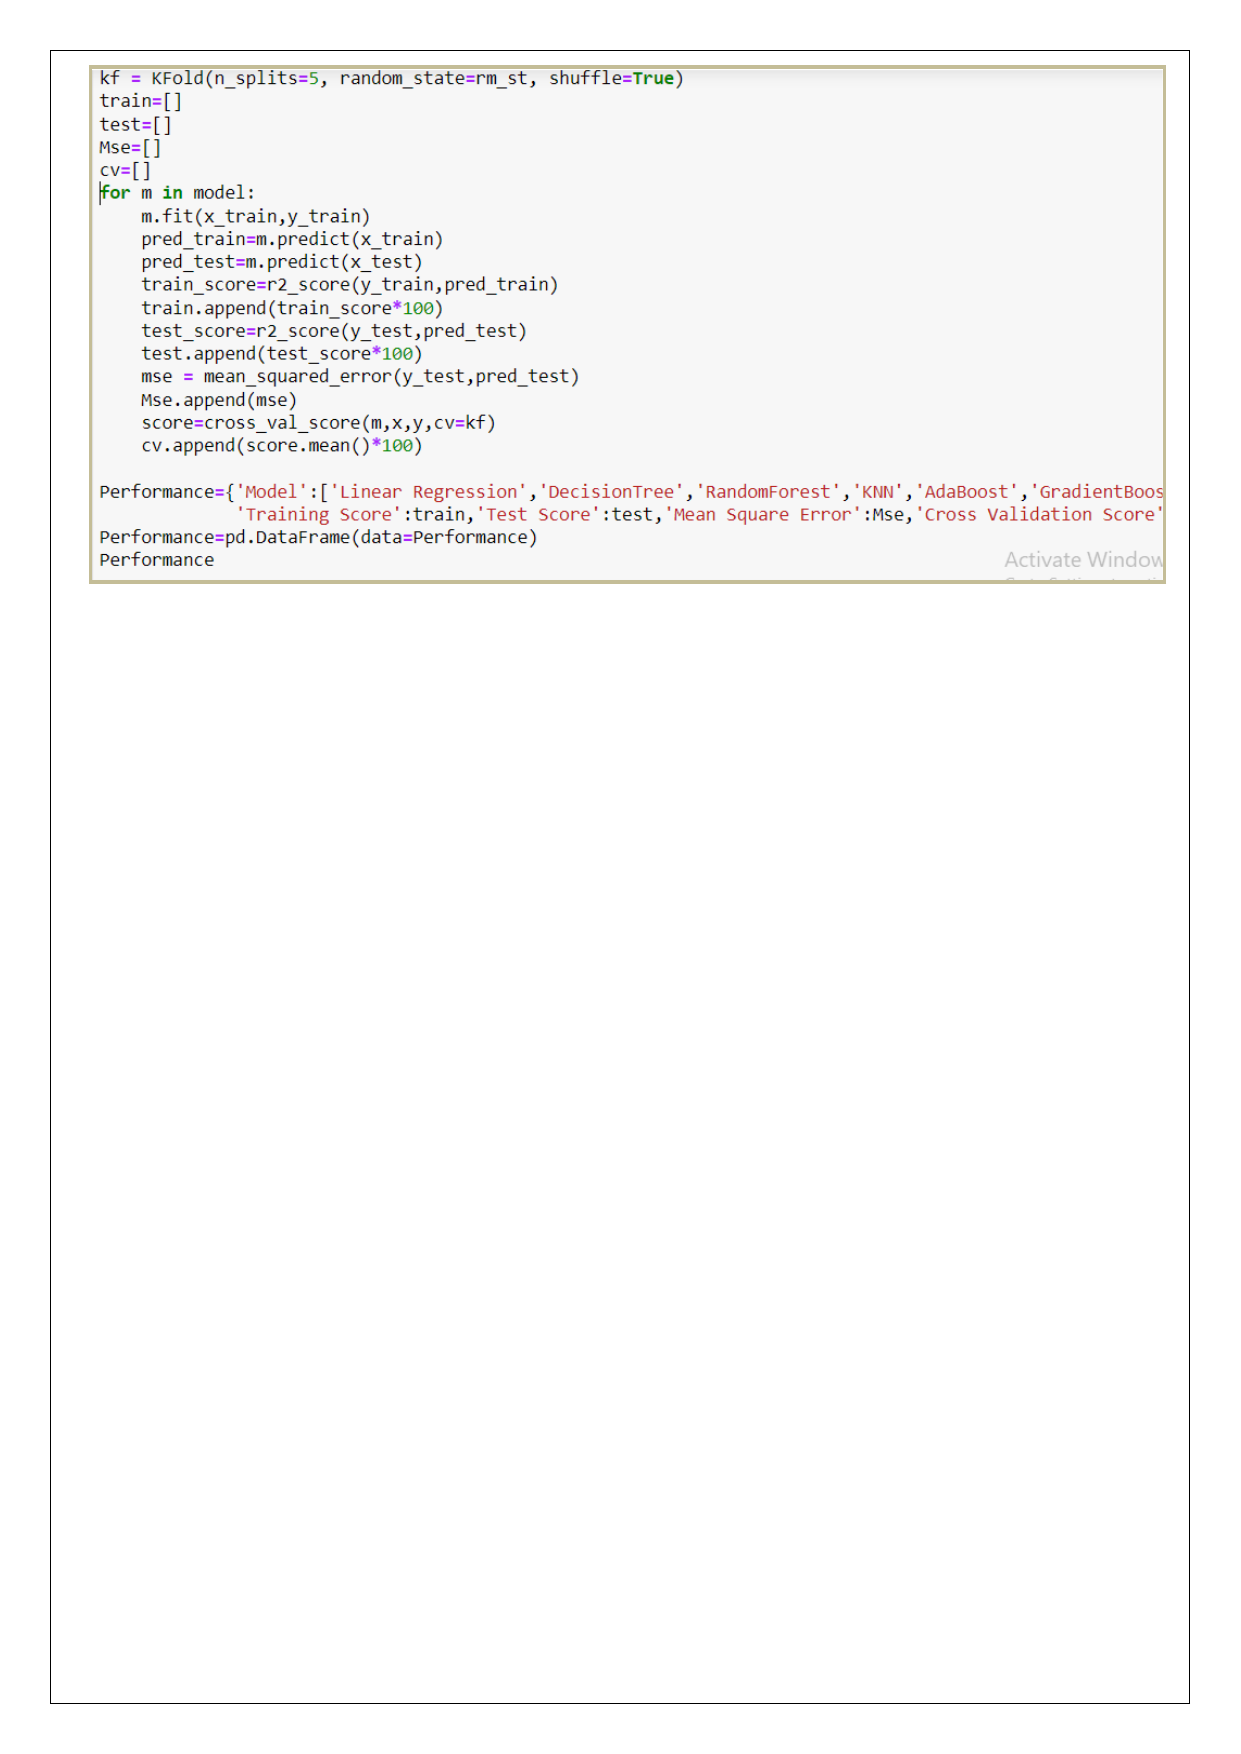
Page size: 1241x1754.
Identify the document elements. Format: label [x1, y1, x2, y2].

picture [92, 69, 1163, 580]
